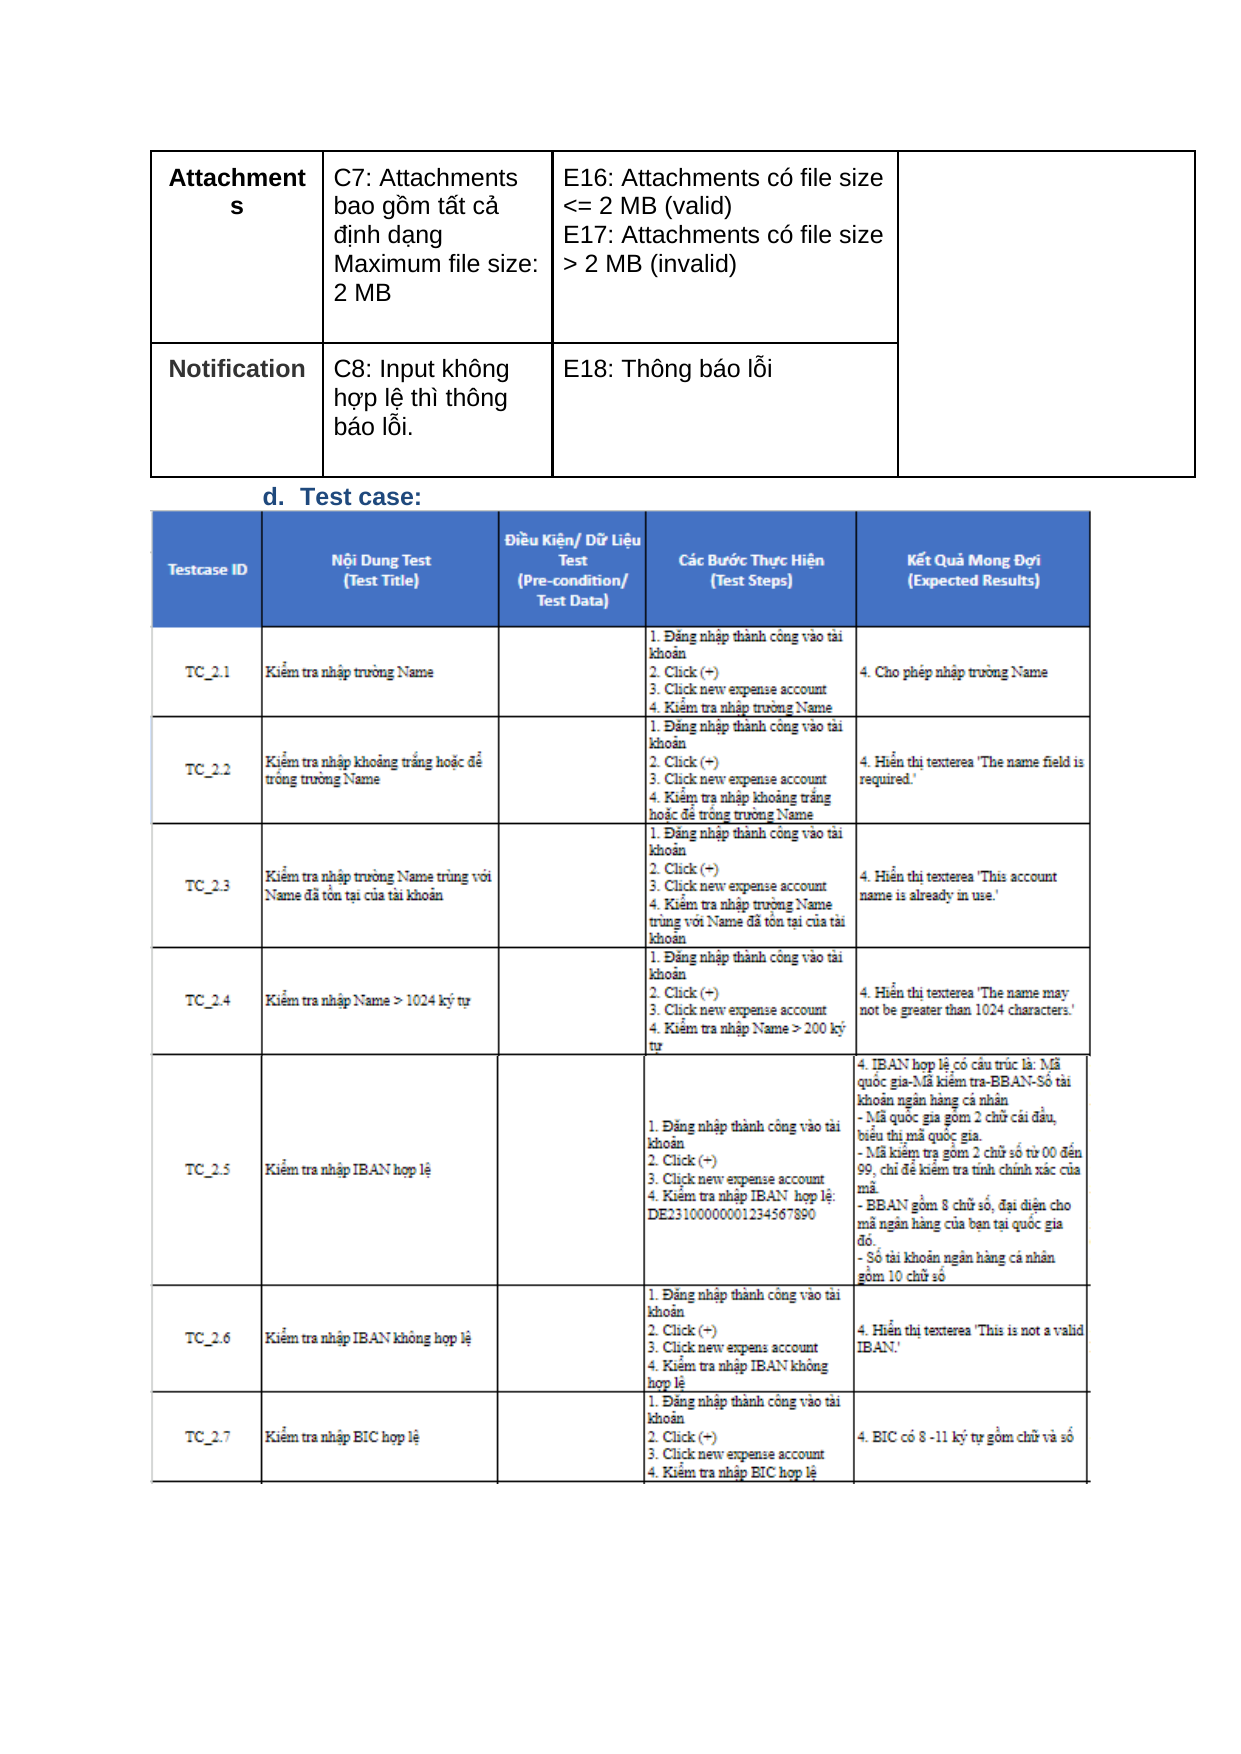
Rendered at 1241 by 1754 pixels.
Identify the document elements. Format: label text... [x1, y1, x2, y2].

table_cell E16: Attachments có file size <= 2 MB (valid) E17: Attachments có file size > 2 MB (invalid) [554, 152, 897, 342]
table_cell C8: Input không hợp lệ thì thông báo lỗi. [324, 344, 551, 476]
subtitle Test case: [262, 482, 1090, 510]
table_cell Attachments [152, 152, 322, 342]
table_cell C7: Attachments bao gồm tất cả định dạng Maximum file size: 2 MB [324, 152, 551, 342]
table_cell E18: Thông báo lỗi [554, 344, 897, 476]
table_cell Notification [152, 344, 322, 476]
picture [150, 510, 1091, 1484]
